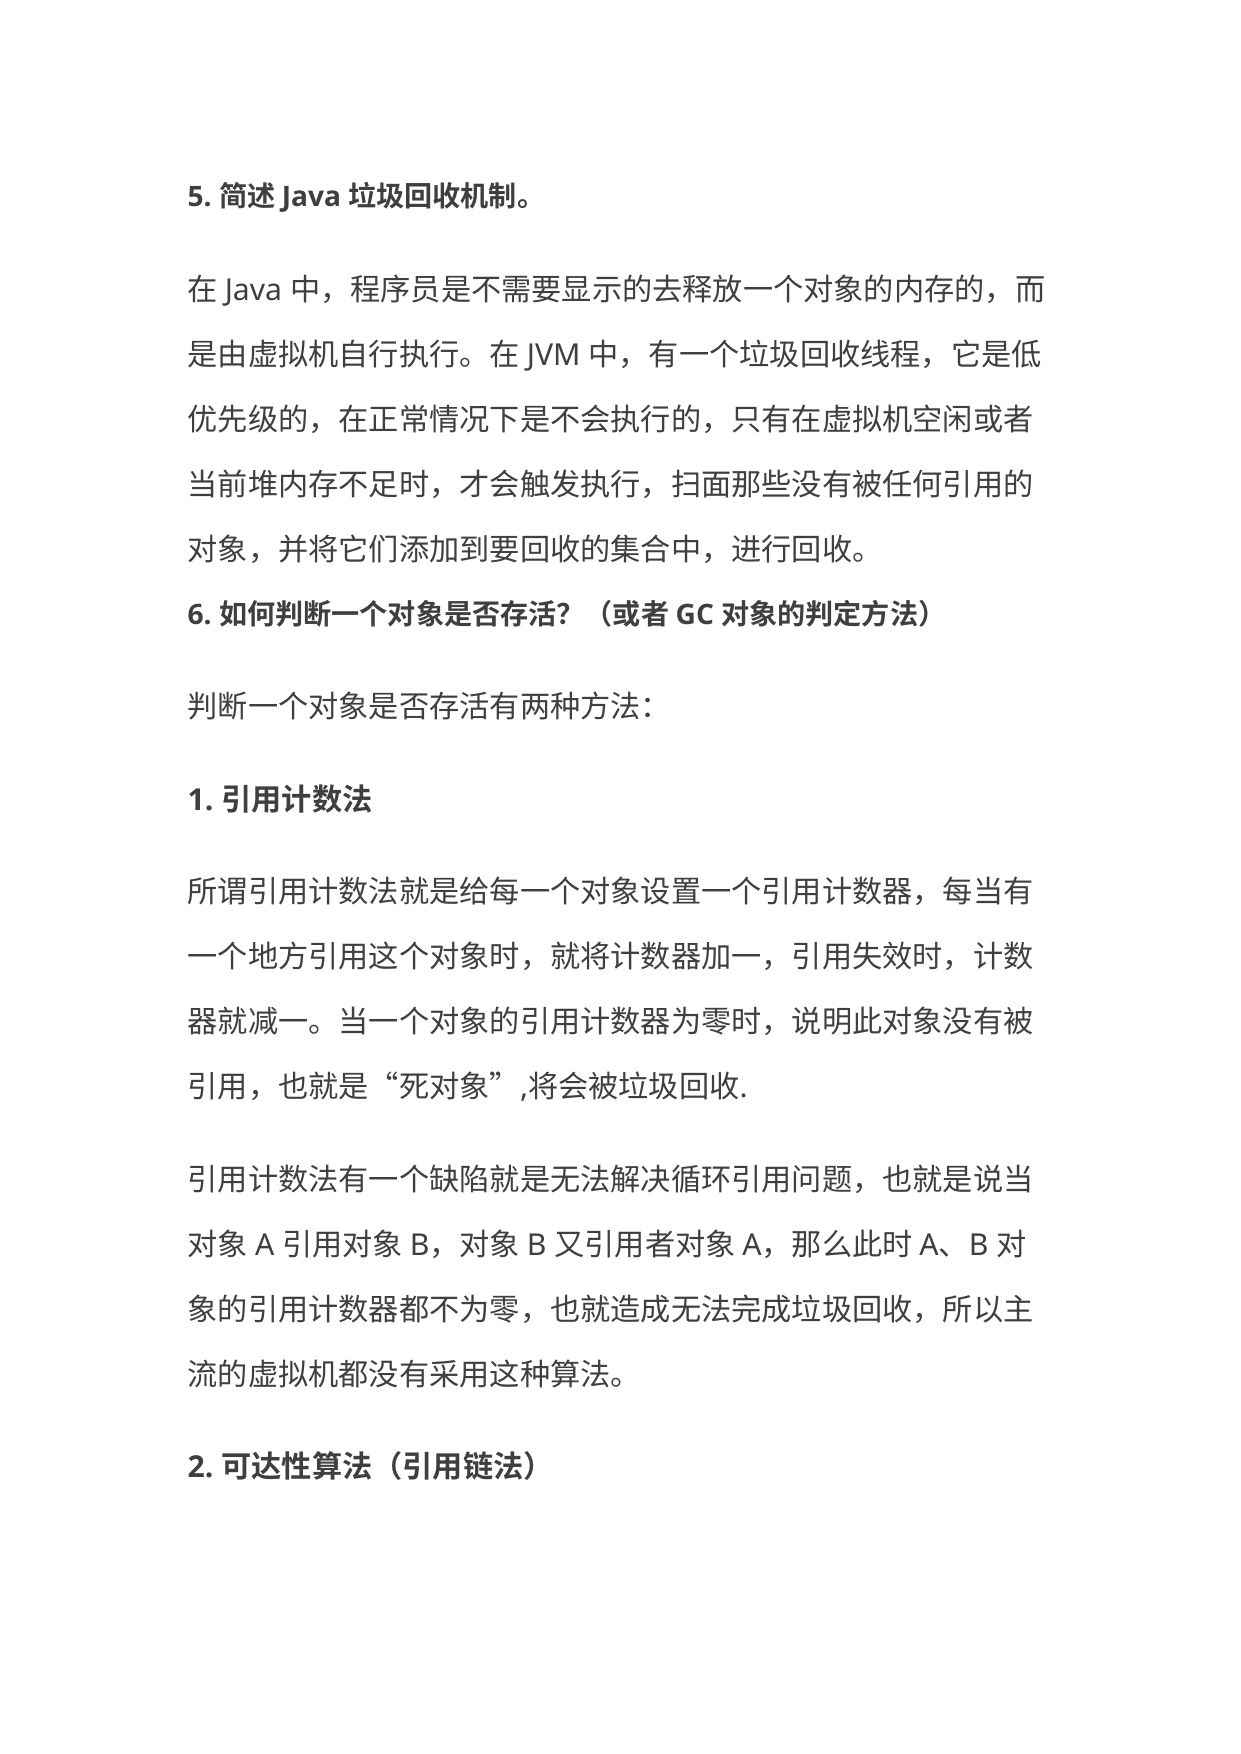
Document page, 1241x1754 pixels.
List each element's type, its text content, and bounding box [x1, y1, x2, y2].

text 6. 如何判断一个对象是否存活？（或者 GC 对象的判定方法） [187, 579, 1053, 644]
text 引用计数法有一个缺陷就是无法解决循环引用问题，也就是说当对象 A 引用对象 B，对象 B 又引用者对象 A，那么此时 A、B 对象的引用计数器都不为零，也就造成无法完成垃圾回收，所以主流的虚拟机都没有采用这种算法。 [187, 1144, 1053, 1404]
text 在 Java 中，程序员是不需要显示的去释放一个对象的内存的，而是由虚拟机自行执行。在 JVM 中，有一个垃圾回收线程，它是低优先级的，在正常情况下是不会执行的，只有在虚拟机空闲或者当前堆内存不足时，才会触发执行，扫面那些没有被任何引用的对象，并将它们添加到要回收的集合中，进行回收。 [187, 254, 1053, 579]
text 5. 简述 Java 垃圾回收机制。 [187, 162, 1053, 227]
text 判断一个对象是否存活有两种方法： [187, 672, 1053, 737]
text 2. 可达性算法（引用链法） [187, 1432, 1053, 1497]
text 1. 引用计数法 [187, 764, 1053, 829]
text 所谓引用计数法就是给每一个对象设置一个引用计数器，每当有一个地方引用这个对象时，就将计数器加一，引用失效时，计数器就减一。当一个对象的引用计数器为零时，说明此对象没有被引用，也就是“死对象”,将会被垃圾回收. [187, 857, 1053, 1117]
